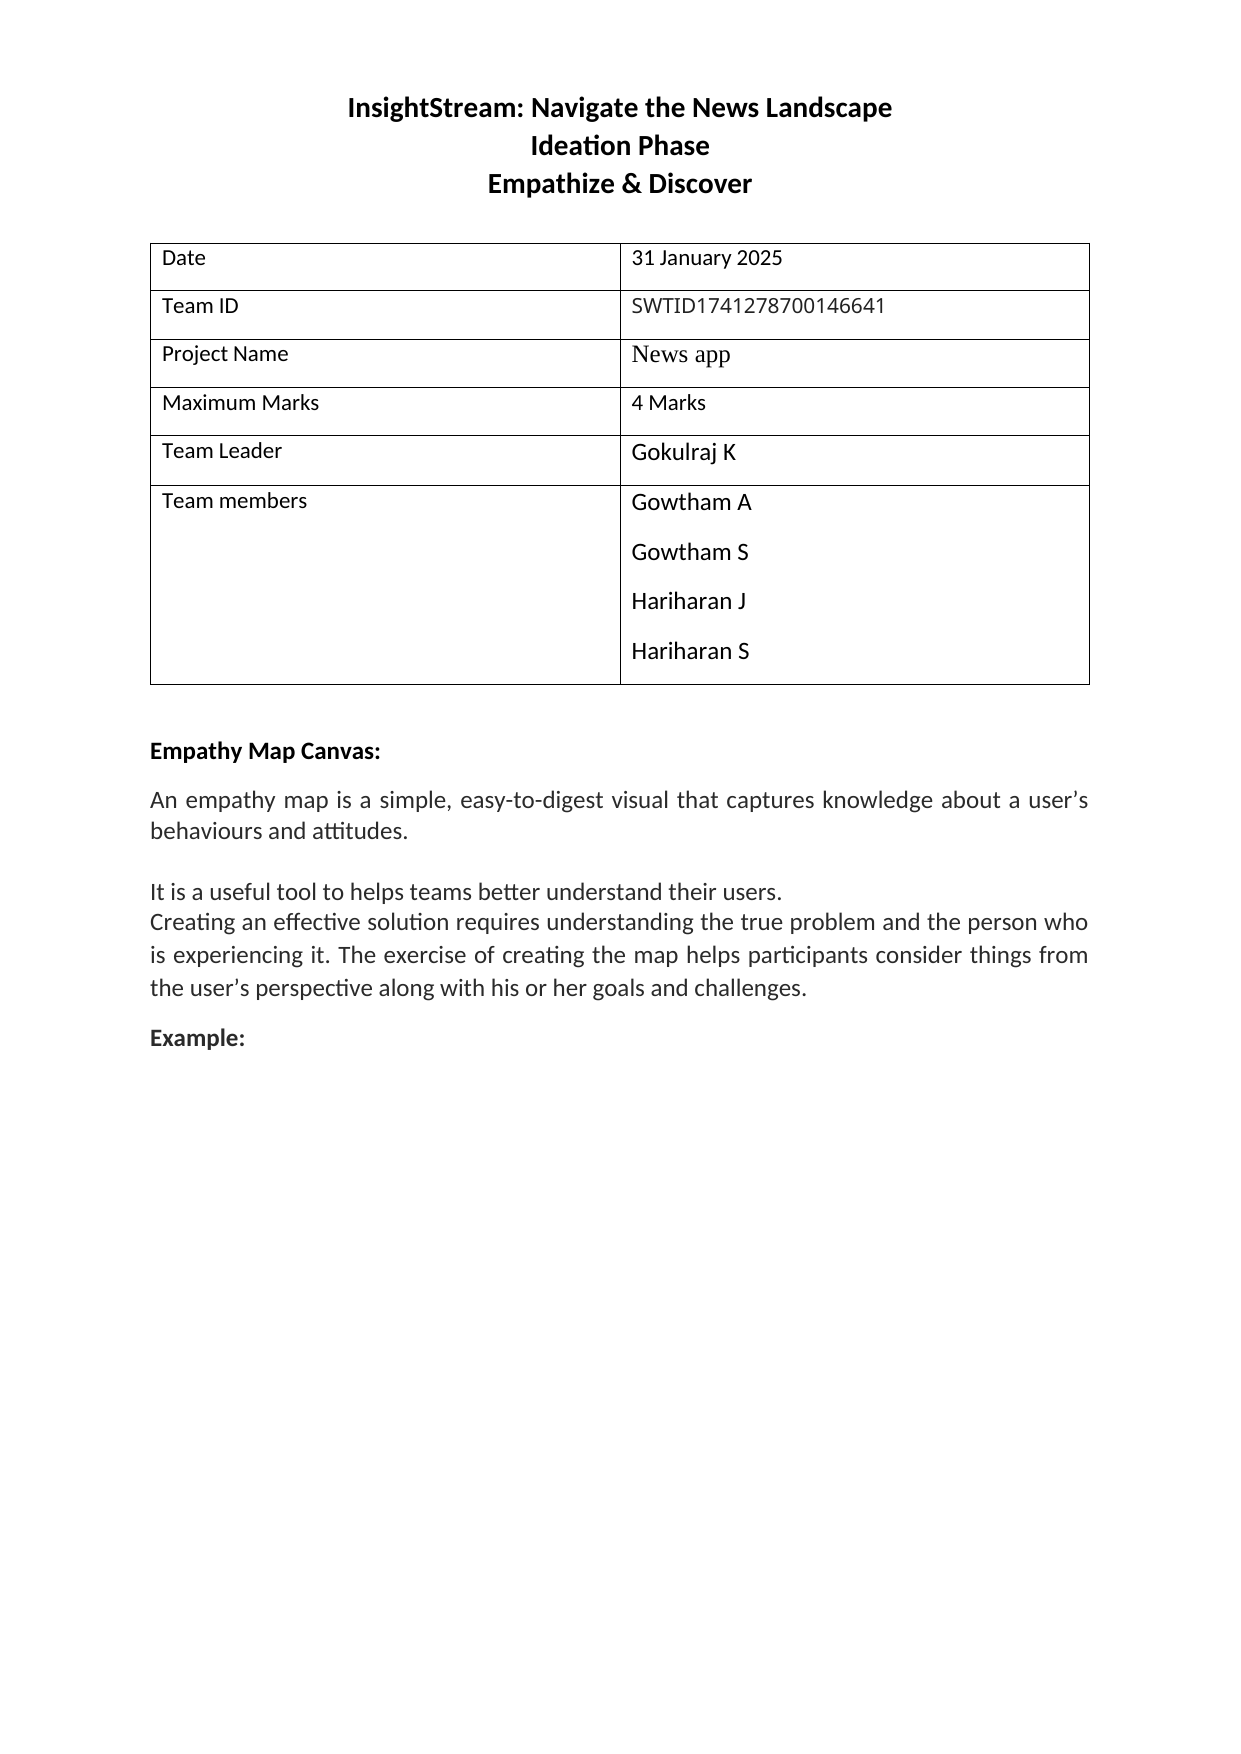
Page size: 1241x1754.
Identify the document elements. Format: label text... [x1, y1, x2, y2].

text Ideation Phase [150, 127, 1090, 163]
text Creating an effective solution requires understanding the true problem and the person who is experiencing it. The exercise of creating the map helps participants consider things from the user’s perspective along with his or her goals and challenges. [150, 906, 1090, 1003]
table_header 31 January 2025 [621, 244, 1089, 290]
text An empathy map is a simple, easy-to-digest visual that captures knowledge about a user’s behaviours and attitudes. [150, 784, 1090, 845]
table_cell News app [621, 340, 1089, 387]
text Empathize & Discover [150, 166, 1090, 201]
table_cell Gowtham A Gowtham S Hariharan J Hariharan S [621, 486, 1089, 684]
table_cell SWTID1741278700146641 [621, 291, 1089, 338]
table_cell Maximum Marks [151, 388, 620, 435]
table_cell 4 Marks [621, 388, 1089, 435]
text InsightStream: Navigate the News Landscape [150, 89, 1090, 124]
text Empathy Map Canvas: [150, 735, 1090, 765]
text It is a useful tool to helps teams better understand their users. [150, 876, 1090, 906]
text Example: [150, 1022, 1090, 1052]
table_header Date [151, 244, 620, 290]
table_cell Team ID [151, 291, 620, 338]
table_cell Team Leader [151, 436, 620, 485]
table_cell Team members [151, 486, 620, 684]
table_cell Gokulraj K [621, 436, 1089, 485]
table_cell Project Name [151, 340, 620, 387]
